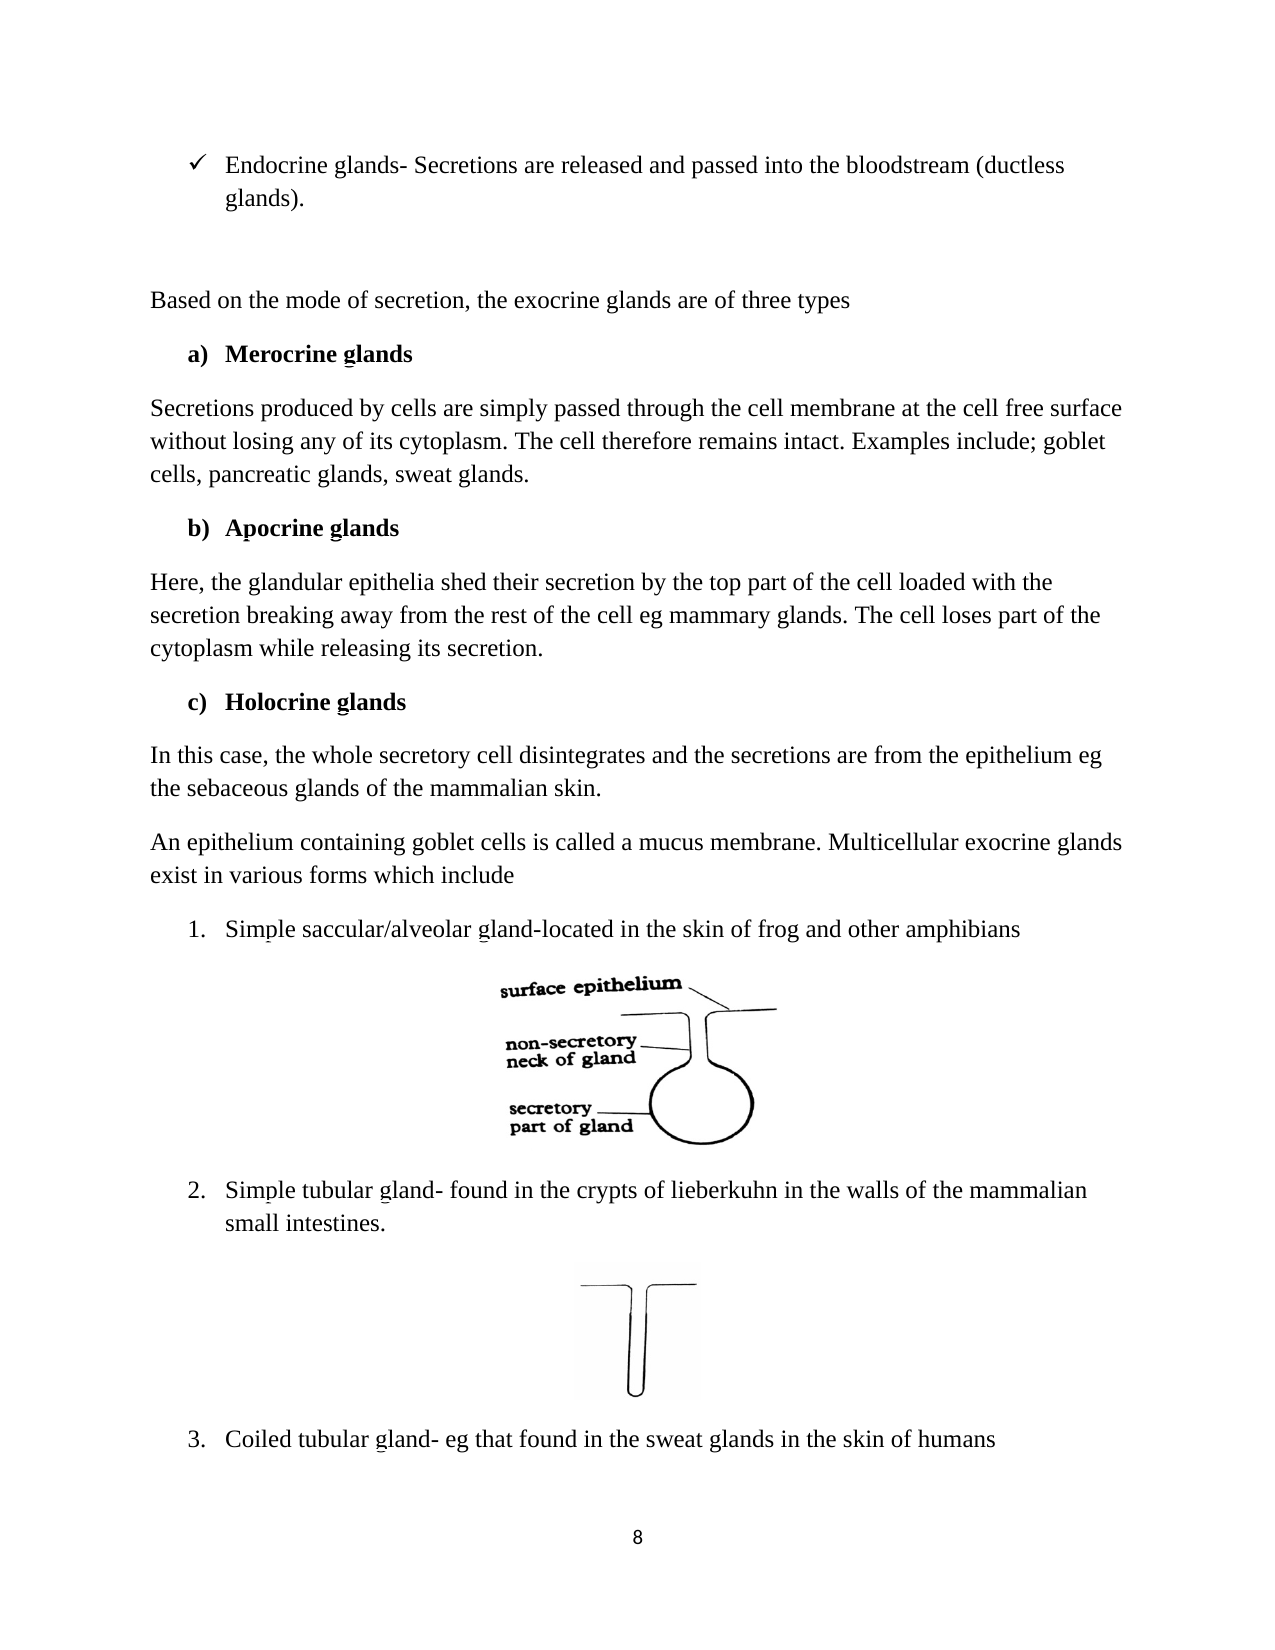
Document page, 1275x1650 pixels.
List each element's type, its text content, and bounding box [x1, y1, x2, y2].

text Based on the mode of secretion, the exocrine glands are of three types [150, 285, 1125, 314]
picture [478, 968, 797, 1151]
text In this case, the whole secretory cell disintegrates and the secretions are from the epithelium eg the sebaceous glands of the mammalian skin. [150, 741, 1125, 802]
list Holocrine glands [187, 687, 1125, 715]
list Coiled tubular gland- eg that found in the sweat glands in the skin of humans [187, 1424, 1125, 1453]
text Here, the glandular epithelia shed their secretion by the top part of the cell loaded with the secretion breaking away from the rest of the cell eg mammary glands. The cell loses part of the cytoplasm while releasing its secretion. [150, 567, 1125, 662]
text Secretions produced by cells are simply passed through the cell membrane at the cell free surface without losing any of its cytoplasm. The cell therefore remains intact. Examples include; goblet cells, pancreatic glands, sweat glands. [150, 393, 1125, 488]
list Apocrine glands [187, 513, 1125, 542]
list Merocrine glands [187, 339, 1125, 368]
list Simple saccular/alveolar gland-located in the skin of frog and other amphibians [187, 914, 1125, 943]
list Simple tubular gland- found in the crypts of lieberkuhn in the walls of the mammalian small intestines. [187, 1175, 1125, 1237]
list Endocrine glands- Secretions are released and passed into the bloodstream (ductless glands). [187, 150, 1125, 212]
picture [574, 1262, 701, 1400]
text An epithelium containing goblet cells is called a mucus membrane. Multicellular exocrine glands exist in various forms which include [150, 827, 1125, 889]
